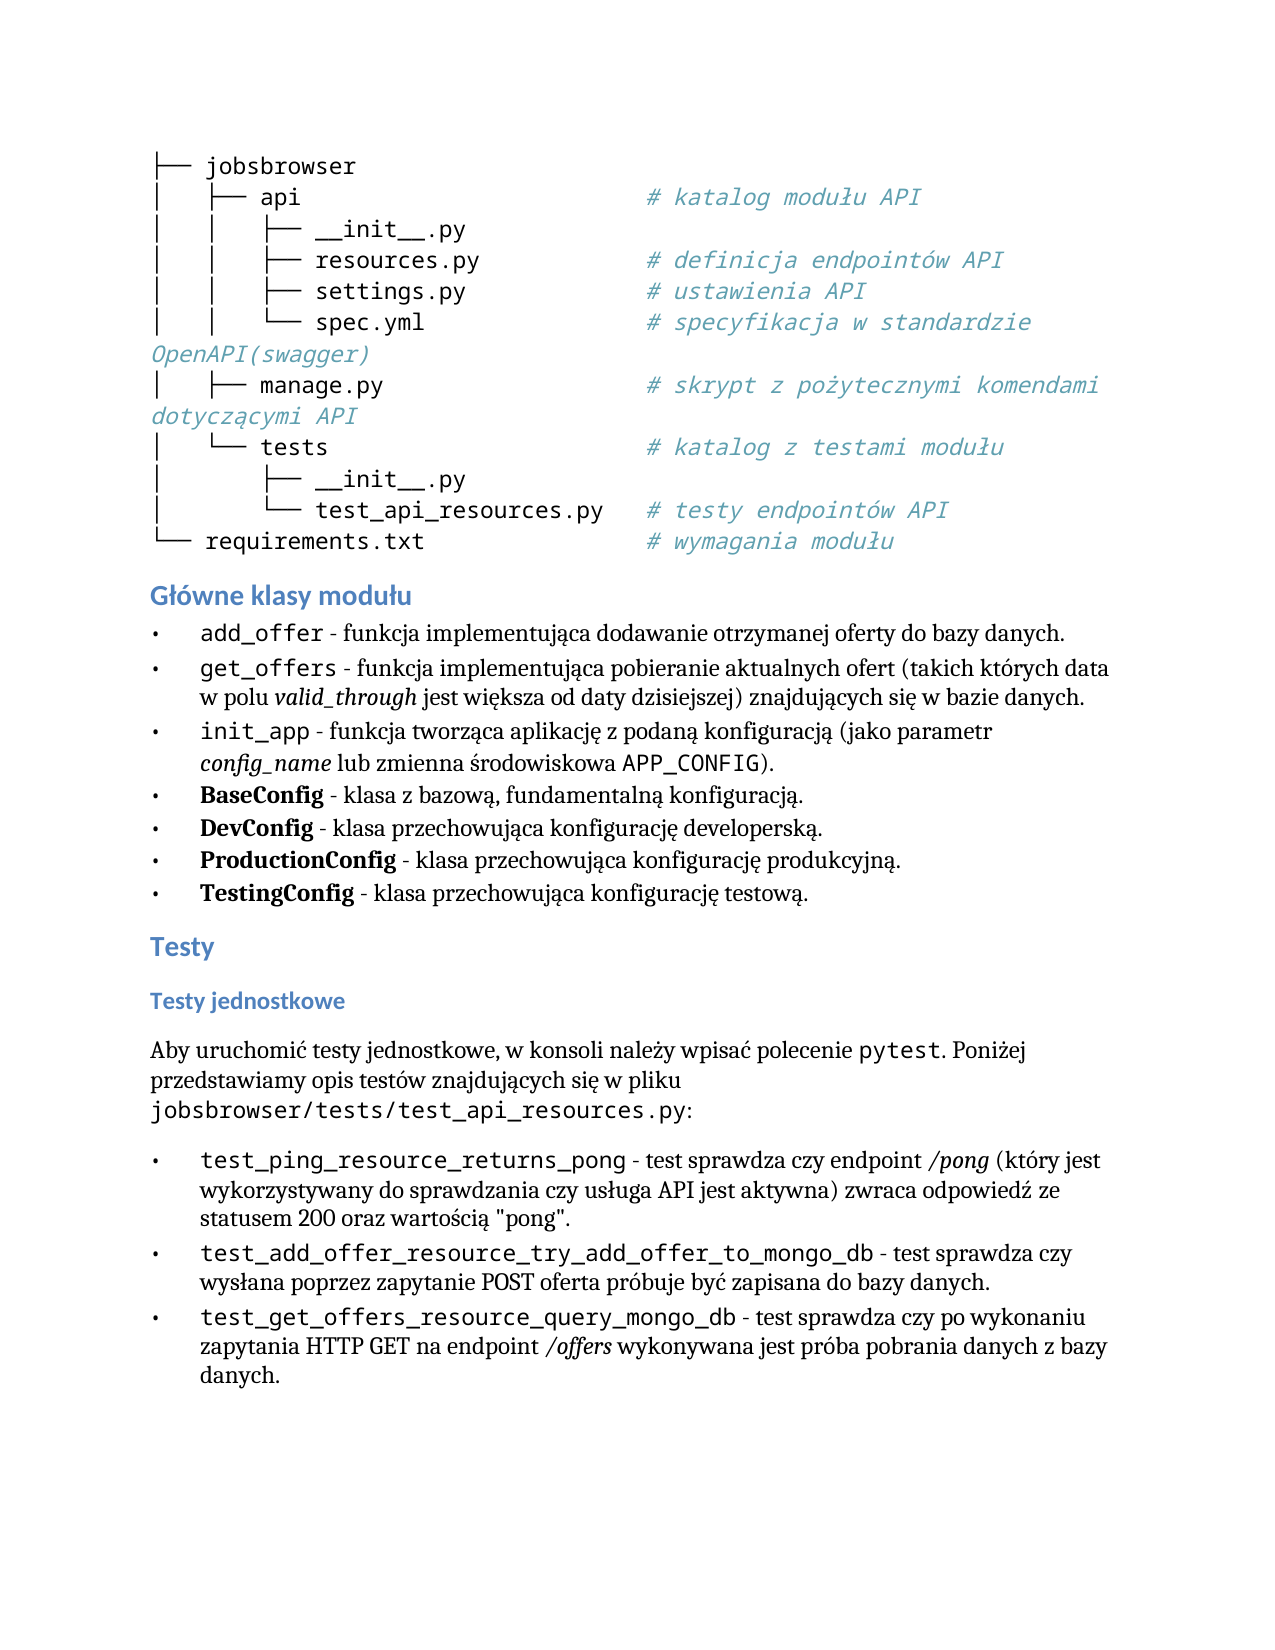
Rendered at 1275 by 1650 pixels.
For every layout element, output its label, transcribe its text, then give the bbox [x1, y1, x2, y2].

list BaseConfig - klasa z bazową, fundamentalną konfiguracją. [150, 781, 1125, 810]
subtitle Główne klasy modułu [150, 577, 1125, 613]
list test_get_offers_resource_query_mongo_db - test sprawdza czy po wykonaniu zapytania HTTP GET na endpoint /offers wykonywana jest próba pobrania danych z bazy danych. [150, 1301, 1125, 1389]
list TestingConfig - klasa przechowująca konfigurację testową. [150, 879, 1125, 908]
list DevConfig - klasa przechowująca konfigurację developerską. [150, 814, 1125, 843]
list add_offer - funkcja implementująca dodawanie otrzymanej oferty do bazy danych. [150, 616, 1125, 648]
text Aby uruchomić testy jednostkowe, w konsoli należy wpisać polecenie pytest. Poniżej przedstawiamy opis testów znajdujących się w pliku jobsbrowser/tests/test_api_resources.py: [150, 1034, 1125, 1126]
list get_offers - funkcja implementująca pobieranie aktualnych ofert (takich których data w polu valid_through jest większa od daty dzisiejszej) znajdujących się w bazie danych. [150, 651, 1125, 711]
subtitle Testy [150, 928, 1125, 964]
list init_app - funkcja tworząca aplikację z podaną konfiguracją (jako parametr config_name lub zmienna środowiskowa APP_CONFIG). [150, 715, 1125, 778]
subtitle Testy jednostkowe [150, 985, 1125, 1016]
list test_ping_resource_returns_pong - test sprawdza czy endpoint /pong (który jest wykorzystywany do sprawdzania czy usługa API jest aktywna) zwraca odpowiedź ze statusem 200 oraz wartością "pong". [150, 1144, 1125, 1233]
list ProductionConfig - klasa przechowująca konfigurację produkcyjną. [150, 846, 1125, 875]
list test_add_offer_resource_try_add_offer_to_mongo_db - test sprawdza czy wysłana poprzez zapytanie POST oferta próbuje być zapisana do bazy danych. [150, 1237, 1125, 1297]
text ├── jobsbrowser │ ├── api # katalog modułu API │ │ ├── __init__.py │ │ ├── resources.py # definicja endpointów API │ │ ├── settings.py # ustawienia API │ │ └── spec.yml # specyfikacja w standardzie OpenAPI(swagger) │ ├── manage.py # skrypt z pożytecznymi komendami dotyczącymi API │ └── tests # katalog z testami modułu │ ├── __init__.py │ └── test_api_resources.py # testy endpointów API └── requirements.txt # wymagania modułu [150, 150, 1125, 556]
